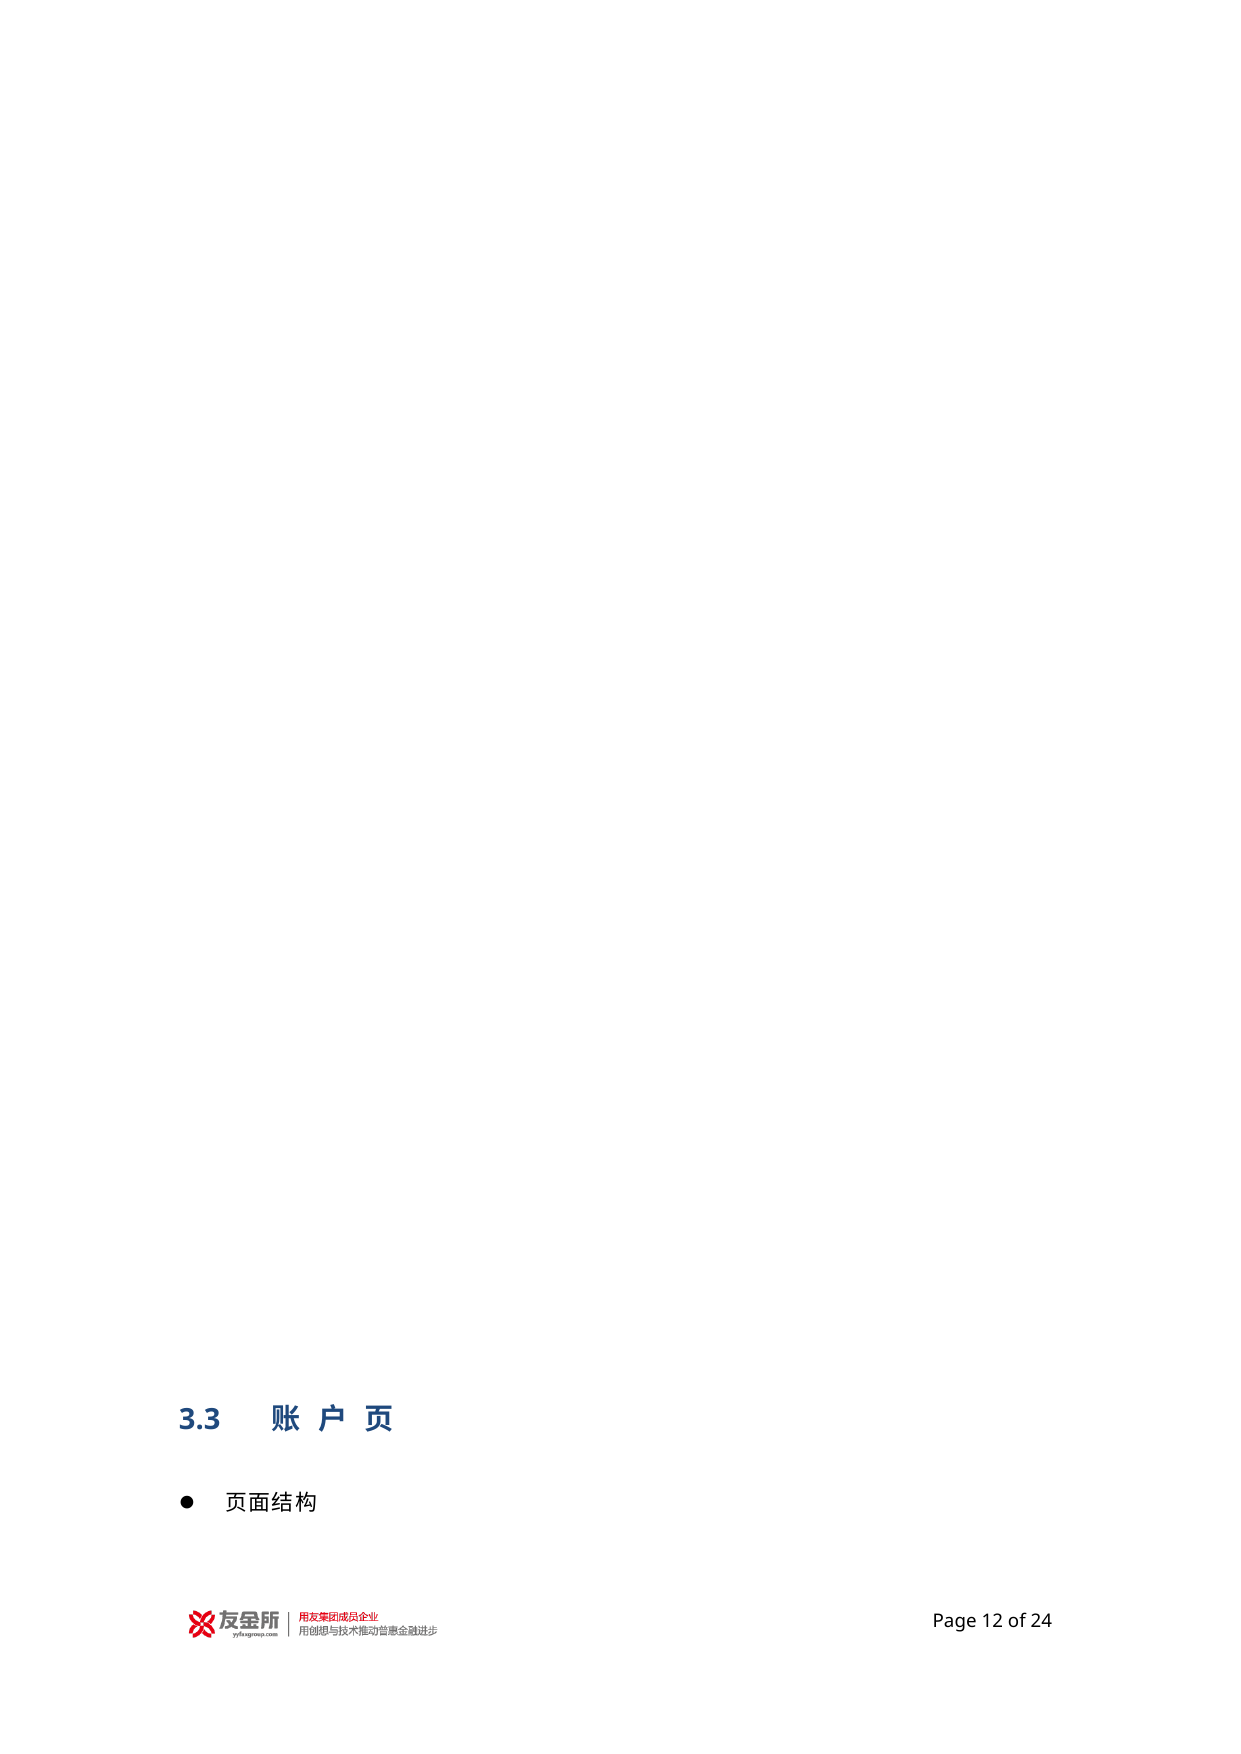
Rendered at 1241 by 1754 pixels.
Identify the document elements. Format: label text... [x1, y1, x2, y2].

picture [188, 1607, 438, 1640]
subtitle 账户页 [179, 1380, 1061, 1453]
list 页面结构 [179, 1482, 1061, 1519]
